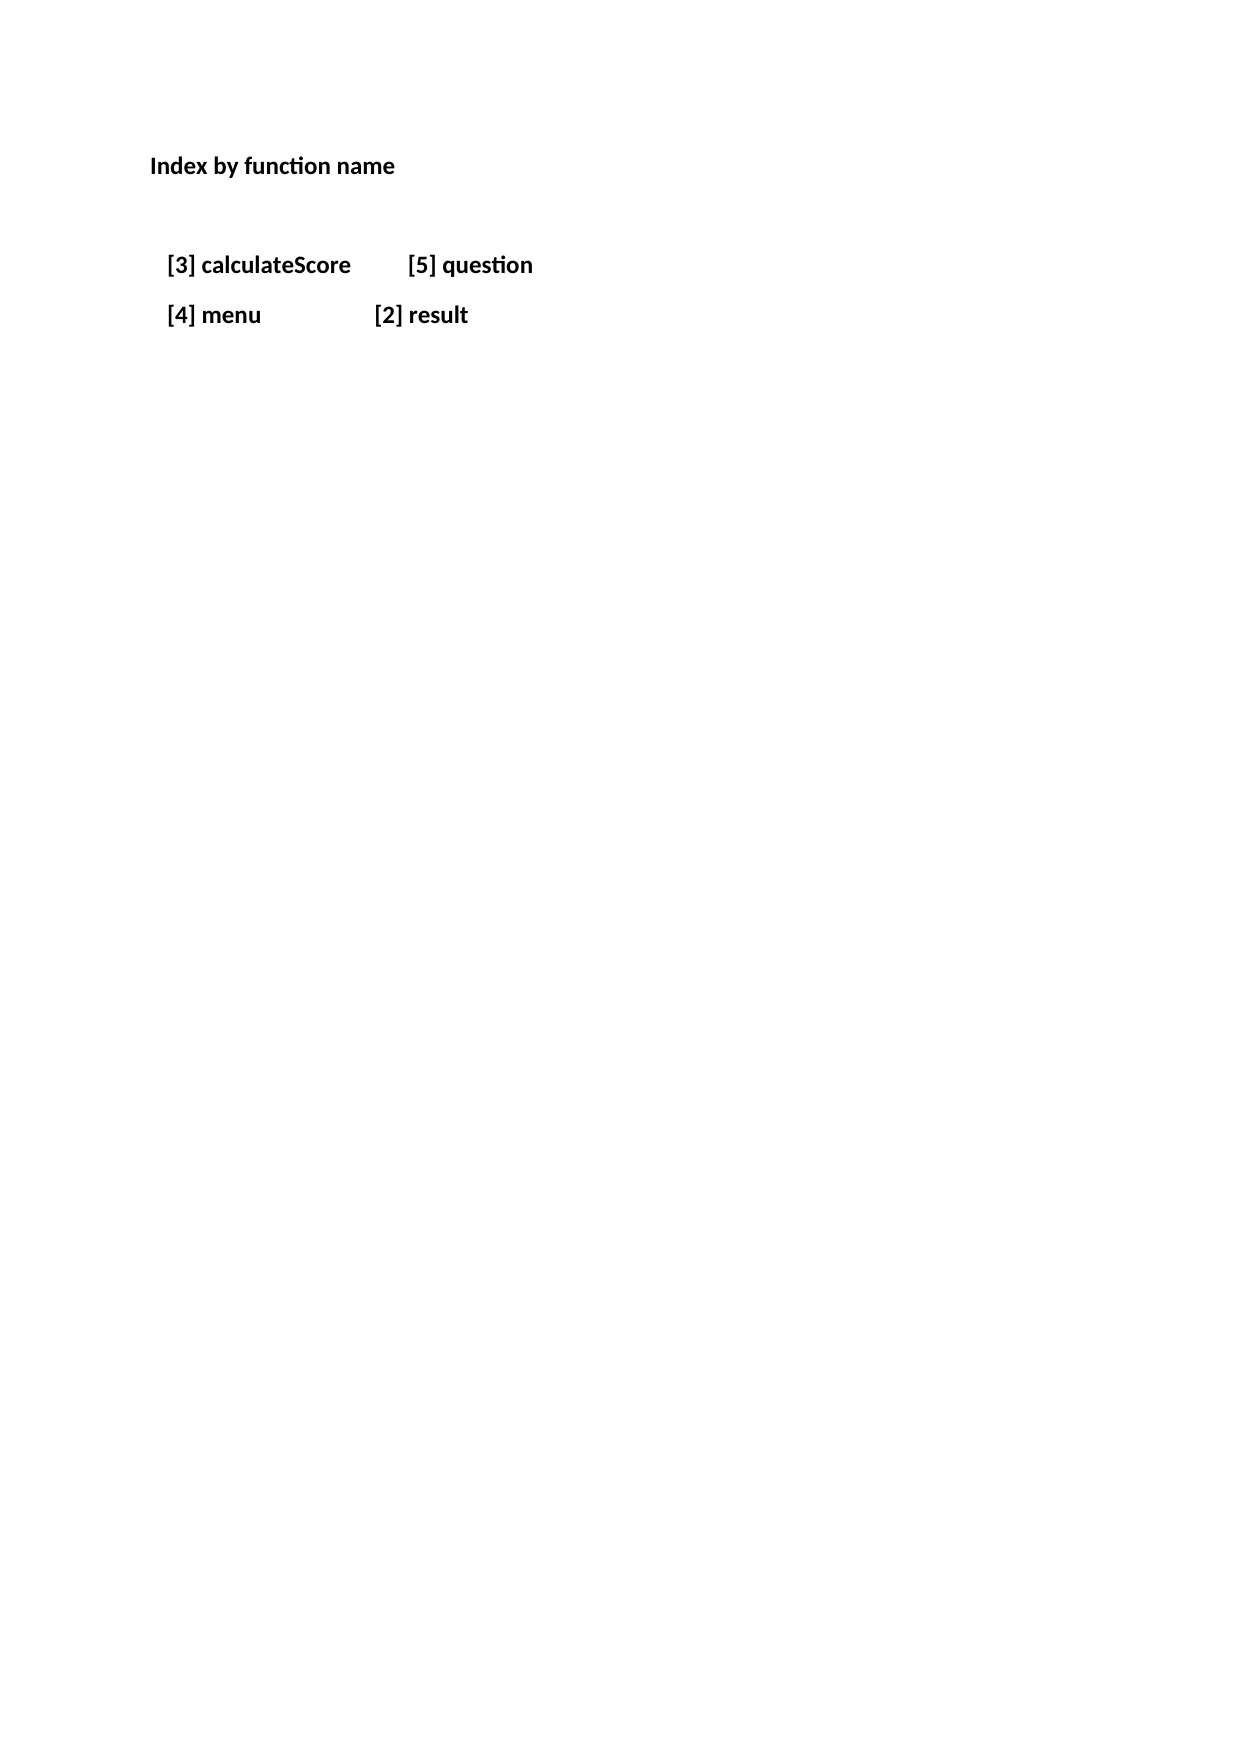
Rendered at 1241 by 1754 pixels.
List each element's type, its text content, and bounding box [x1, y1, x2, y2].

text [3] calculateScore [5] question [150, 249, 1090, 280]
text Index by function name [150, 150, 1090, 181]
text [4] menu [2] result [150, 299, 1090, 329]
